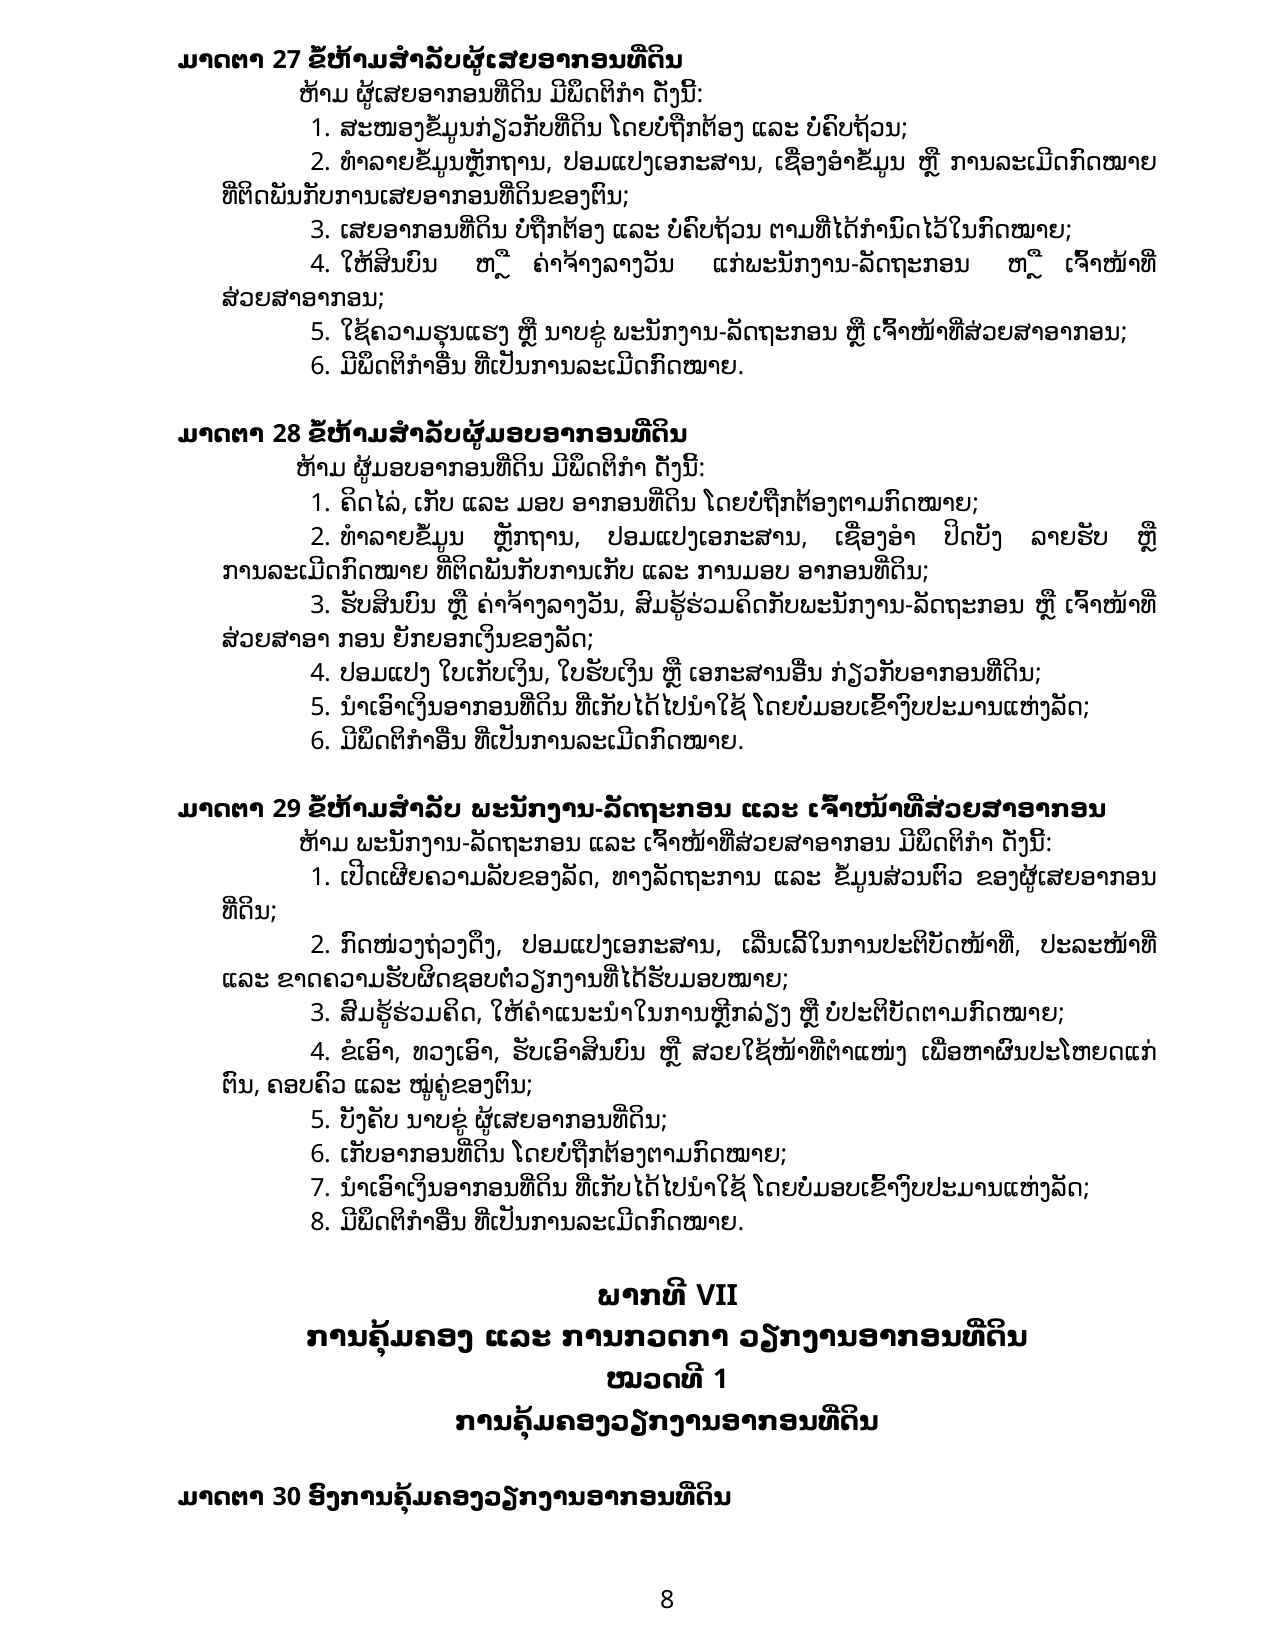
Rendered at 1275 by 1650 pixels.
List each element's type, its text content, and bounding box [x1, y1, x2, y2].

subtitle ການຄຸ້ມຄອງວຽກງານອາກອນທີ່ດິນ [177, 1397, 1157, 1438]
text ຫ້າມ ພະນັກງານ-ລັດຖະກອນ ແລະ ເຈົ້າໜ້າທີ່ສ່ວຍສາອາກອນ ມີພຶດຕິກໍາ ດັ່ງນີ້: [222, 825, 1157, 859]
list ເກັບອາກອນທີ່ດິນ ໂດຍບໍ່ຖືກຕ້ອງຕາມກົດໝາຍ; [222, 1135, 1157, 1169]
list ສົມຮູ້ຮ່ວມຄິດ, ໃຫ້ຄໍາແນະນໍາໃນການຫຼີກລ່ຽງ ຫຼື ບໍ່ປະຕິບັດຕາມກົດໝາຍ; [222, 995, 1157, 1033]
subtitle ພາກທີ VII [177, 1272, 1157, 1313]
list ມີພຶດຕິກໍາອື່ນ ທີ່ເປັນການລະເມີດກົດໝາຍ. [222, 1203, 1157, 1237]
list ເສຍອາກອນທີ່ດິນ ບໍ່ຖືກຕ້ອງ ແລະ ບໍ່ຄົບຖ້ວນ ຕາມທີ່ໄດ້ກຳນົດໄວ້ໃນກົດໝາຍ; [222, 212, 1157, 246]
list ມີພຶດຕິກໍາອື່ນ ທີ່ເປັນການລະເມີດກົດໝາຍ. [222, 348, 1157, 382]
list ໃຊ້ຄວາມຮຸນແຮງ ຫຼື ນາບຂູ່ ພະນັກງານ-ລັດຖະກອນ ຫຼື ເຈົ້າໜ້າທີ່ສ່ວຍສາອາກອນ; [222, 314, 1157, 348]
list ສະໜອງຂໍ້ມູນກ່ຽວກັບທີ່ດິນ ໂດຍບໍ່ຖືກຕ້ອງ ແລະ ບໍ່ຄົບຖ້ວນ; [222, 109, 1157, 143]
list ເປີດເຜີຍຄວາມລັບຂອງລັດ, ທາງລັດຖະການ ແລະ ຂໍ້ມູນສ່ວນຕົວ ຂອງຜູ້ເສຍອາກອນທີ່ດິນ; [222, 859, 1157, 927]
list ນໍາເອົາເງິນອາກອນທີ່ດິນ ທີ່ເກັບໄດ້ໄປນໍາໃຊ້ ໂດຍບໍ່ມອບເຂົ້າງົບປະມານແຫ່ງລັດ; [222, 1169, 1157, 1203]
list ນຳເອົາເງິນອາກອນທີ່ດິນ ທີ່ເກັບໄດ້ໄປນຳໃຊ້ ໂດຍບໍ່ມອບເຂົ້າງົບປະມານແຫ່ງລັດ; [222, 688, 1157, 723]
text ຫ້າມ ຜູ້ມອບອາກອນທີ່ດິນ ມີພຶດຕິກໍາ ດັ່ງນີ້: [222, 450, 1157, 484]
list ທໍາລາຍຂໍ້ມູນຫຼັກຖານ, ປອມແປງເອກະສານ, ເຊື່ອງອຳຂໍ້ມູນ ຫຼື ການລະເມີດກົດໝາຍ ທີ່ຕິດພັນກັບການເສຍອາກອນທີ່ດິນຂອງຕົນ; [222, 143, 1157, 212]
list ປອມແປງ ໃບເກັບເງິນ, ໃບຮັບເງິນ ຫຼື ເອກະສານອື່ນ ກ່ຽວກັບອາກອນທີ່ດິນ; [222, 654, 1157, 688]
text ຫ້າມ ຜູ້ເສຍອາກອນທີ່ດິນ ມີພຶດຕິກໍາ ດັ່ງນີ້: [222, 75, 1157, 109]
list ບັງຄັບ ນາບຂູ່ ຜູ້ເສຍອາກອນທີ່ດິນ; [222, 1101, 1157, 1135]
subtitle ມາດຕາ 28 ຂໍ້ຫ້າມສໍາລັບຜູ້ມອບອາກອນທີ່ດິນ [177, 416, 1157, 450]
list ກົດໜ່ວງຖ່ວງດຶງ, ປອມແປງເອກະສານ, ເລີ່ນເລີ້ໃນການປະຕິບັດໜ້າທີ່, ປະລະໜ້າທີ່ ແລະ ຂາດຄວາມຮັບຜິດຊອບຕໍ່ວຽກງານທີ່ໄດ້ຮັບມອບໝາຍ; [222, 927, 1157, 995]
list ໃຫ້ສິນບົນ ຫຼື ຄ່າຈ້າງລາງວັນ ແກ່ພະນັກງານ-ລັດຖະກອນ ຫຼື ເຈົ້າໜ້າທີ່ສ່ວຍສາອາກອນ; [222, 246, 1157, 314]
subtitle ມາດຕາ 27 ຂໍ້ຫ້າມສໍາລັບຜູ້ເສຍອາກອນທີ່ດິນ [177, 41, 1157, 75]
subtitle ມາດຕາ 30 ອົງການຄຸ້ມຄອງວຽກງານອາກອນທີ່ດິນ [177, 1472, 1157, 1514]
list ຄິດໄລ່, ເກັບ ແລະ ມອບ ອາກອນທີ່ດິນ ໂດຍບໍ່ຖືກຕ້ອງຕາມກົດໝາຍ; [222, 484, 1157, 518]
list ທໍາລາຍຂໍ້ມູນ ຫຼັກຖານ, ປອມແປງເອກະສານ, ເຊື່ອງອຳ ປິດບັງ ລາຍຮັບ ຫຼື ການລະເມີດກົດໝາຍ ທີ່ຕິດພັນກັບການເກັບ ແລະ ການມອບ ອາກອນທີ່ດິນ; [222, 518, 1157, 586]
subtitle ມາດຕາ 29 ຂໍ້ຫ້າມສໍາລັບ ພະນັກງານ-ລັດຖະກອນ ແລະ ເຈົ້າໜ້າທີ່ສ່ວຍສາອາກອນ [177, 791, 1157, 825]
subtitle ໝວດທີ 1 [177, 1355, 1157, 1397]
list ຂໍເອົາ, ທວງເອົາ, ຮັບເອົາສິນບົນ ຫຼື ສວຍໃຊ້ໜ້າທີ່ຕຳແໜ່ງ ເພື່ອຫາຜົນປະໂຫຍດແກ່ຕົນ, ຄອບຄົວ ແລະ ໝູ່ຄູ່ຂອງຕົນ; [222, 1033, 1157, 1101]
list ຮັບສິນບົນ ຫຼື ຄ່າຈ້າງລາງວັນ, ສົມຮູ້ຮ່ວມຄິດກັບພະນັກງານ-ລັດຖະກອນ ຫຼື ເຈົ້າໜ້າທີ່ສ່ວຍສາອາ ກອນ ຍັກຍອກເງິນຂອງລັດ; [222, 586, 1157, 654]
subtitle ການຄຸ້ມຄອງ ແລະ ການກວດກາ ວຽກງານອາກອນທີ່ດິນ [177, 1313, 1157, 1355]
list ມີພຶດຕິກໍາອື່ນ ທີ່ເປັນການລະເມີດກົດໝາຍ. [222, 723, 1157, 757]
